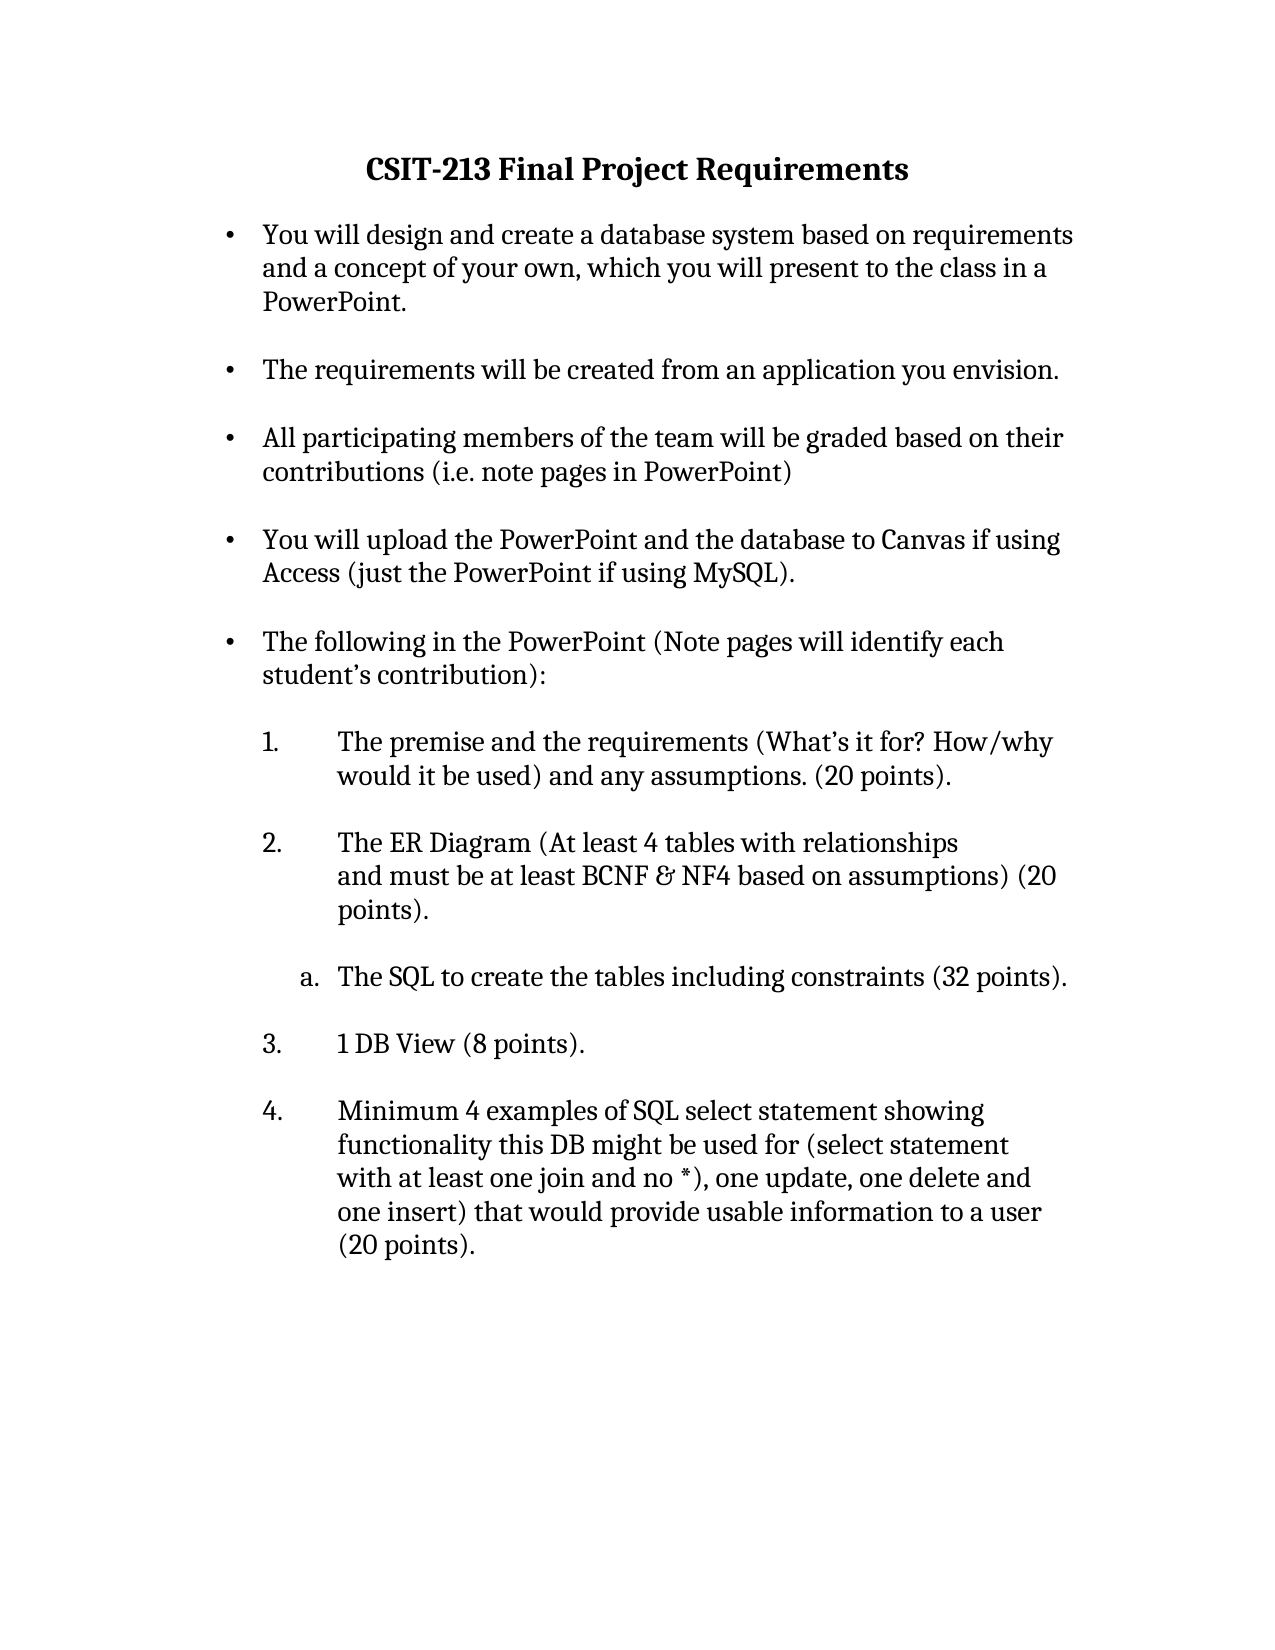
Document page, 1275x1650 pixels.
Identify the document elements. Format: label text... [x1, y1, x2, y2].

list Minimum 4 examples of SQL select statement showing [262, 1094, 1087, 1128]
text CSIT-213 Final Project Requirements [187, 150, 1087, 188]
text with at least one join and no *), one update, one delete and [225, 1161, 1087, 1195]
list All participating members of the team will be graded based on their contributions (i.e. note pages in PowerPoint) [225, 420, 1087, 488]
text one insert) that would provide usable information to a user [225, 1195, 1087, 1228]
text functionality this DB might be used for (select statement [225, 1128, 1087, 1161]
text and must be at least BCNF & NF4 based on assumptions) (20 points). [337, 859, 1087, 927]
text would it be used) and any assumptions. (20 points). [225, 759, 1087, 792]
list The requirements will be created from an application you envision. [225, 352, 1087, 387]
list The premise and the requirements (What’s it for? How/why [262, 725, 1087, 759]
list 1 DB View (8 points). [262, 1027, 1087, 1061]
list The following in the PowerPoint (Note pages will identify each student’s contribution): [225, 624, 1087, 692]
list You will design and create a database system based on requirements and a concept of your own, which you will present to the class in a PowerPoint. [225, 217, 1087, 319]
list The SQL to create the tables including constraints (32 points). [300, 960, 1087, 994]
list The ER Diagram (At least 4 tables with relationships [262, 826, 1087, 859]
text (20 points). [225, 1228, 1087, 1262]
list You will upload the PowerPoint and the database to Canvas if using Access (just the PowerPoint if using MySQL). [225, 522, 1087, 590]
